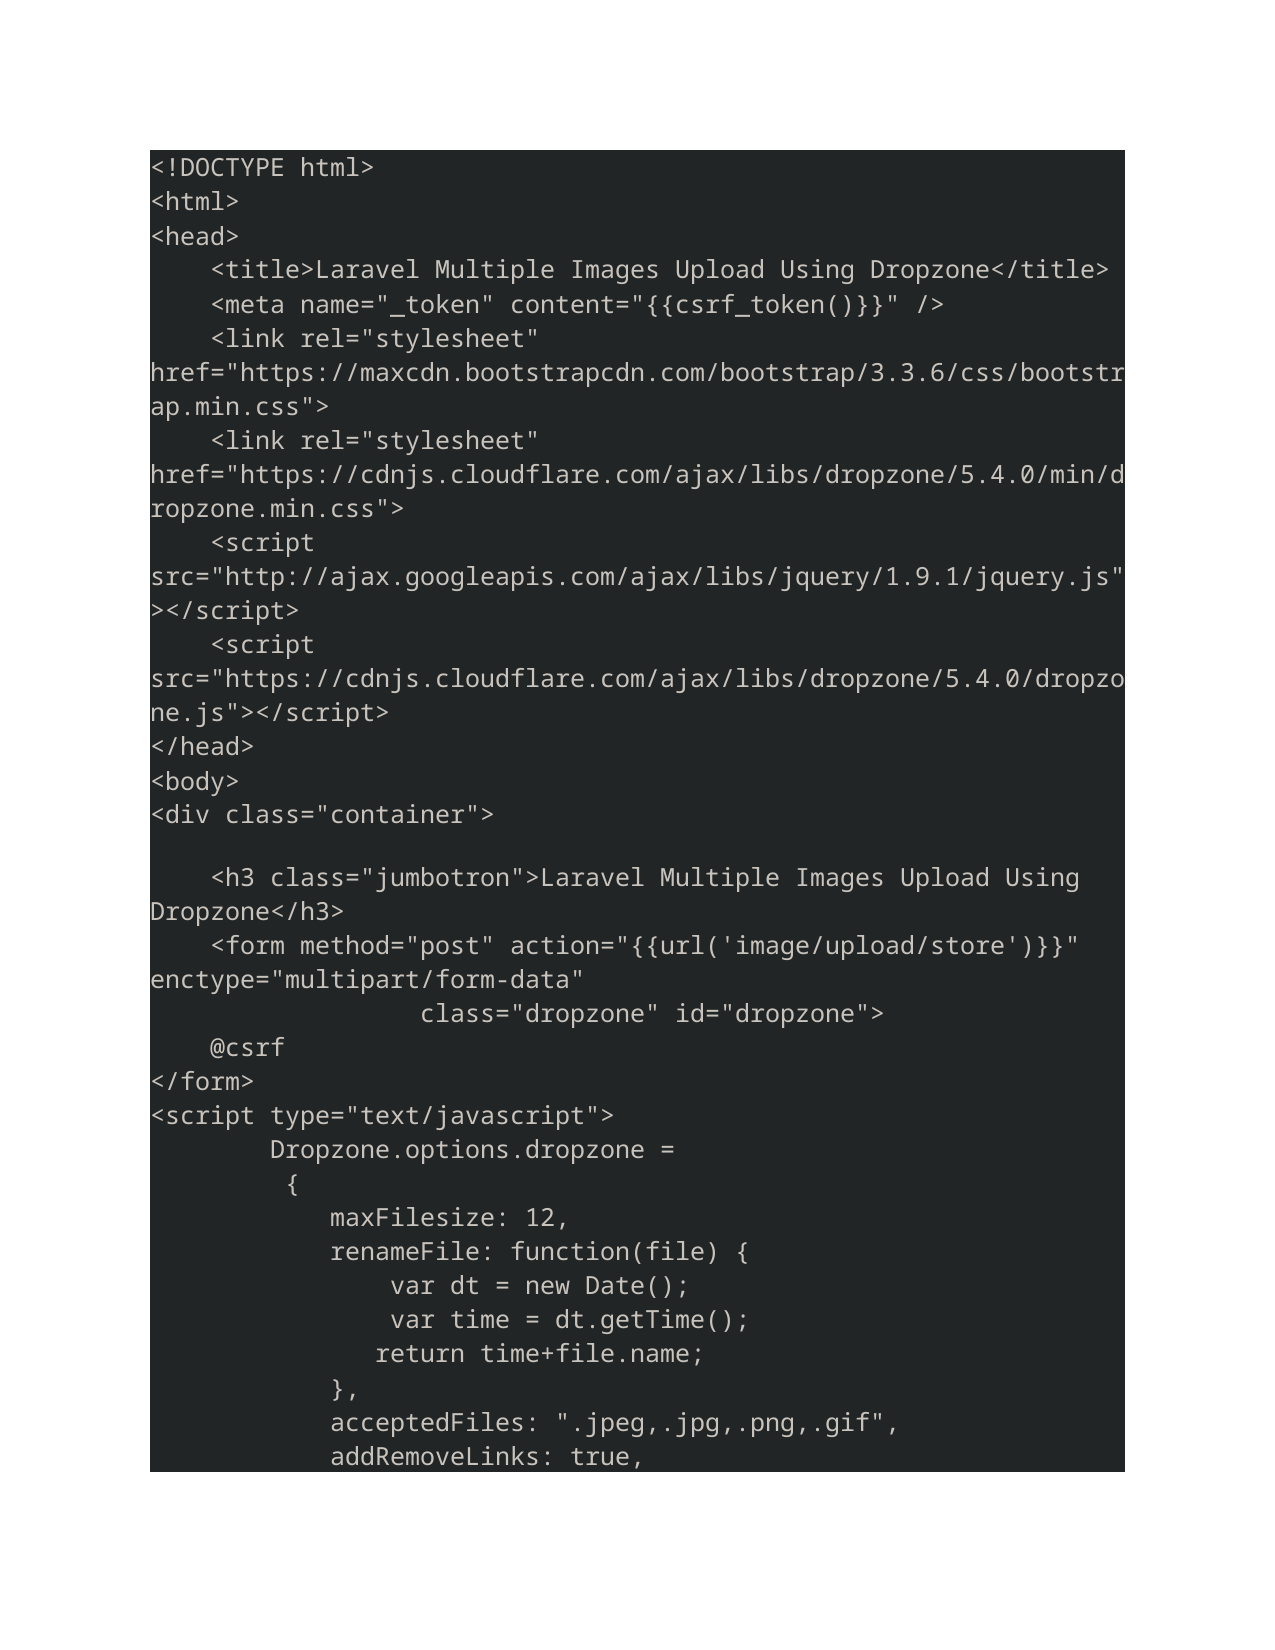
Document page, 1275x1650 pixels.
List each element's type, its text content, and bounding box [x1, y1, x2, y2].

text <h3 class="jumbotron">Laravel Multiple Images Upload Using Dropzone</h3> [150, 859, 1125, 927]
text Dropzone.options.dropzone = [150, 1132, 1125, 1166]
text }, [150, 1370, 1125, 1404]
text return time+file.name; [150, 1336, 1125, 1370]
text <meta name="_token" content="{{csrf_token()}}" /> [150, 286, 1125, 320]
text <head> [150, 218, 1125, 252]
text var dt = new Date(); [150, 1268, 1125, 1302]
text <form method="post" action="{{url('image/upload/store')}}" enctype="multipart/form-data" [150, 927, 1125, 996]
text <div class="container"> [150, 797, 1125, 831]
text <script src="https://cdnjs.cloudflare.com/ajax/libs/dropzone/5.4.0/dropzone.js"></script> [150, 627, 1125, 729]
text acceptedFiles: ".jpeg,.jpg,.png,.gif", [150, 1404, 1125, 1438]
text <title>Laravel Multiple Images Upload Using Dropzone</title> [150, 252, 1125, 286]
text <link rel="stylesheet" href="https://cdnjs.cloudflare.com/ajax/libs/dropzone/5.4.0/min/dropzone.min.css"> [150, 422, 1125, 525]
text { [150, 1166, 1125, 1200]
text maxFilesize: 12, [150, 1200, 1125, 1234]
text @csrf [150, 1029, 1125, 1064]
text addRemoveLinks: true, [150, 1438, 1125, 1472]
text var time = dt.getTime(); [150, 1302, 1125, 1336]
text <!DOCTYPE html> [150, 150, 1125, 184]
text <script type="text/javascript"> [150, 1098, 1125, 1132]
text </head> [150, 729, 1125, 763]
text <link rel="stylesheet" href="https://maxcdn.bootstrapcdn.com/bootstrap/3.3.6/css/bootstrap.min.css"> [150, 320, 1125, 422]
text renameFile: function(file) { [150, 1234, 1125, 1268]
text <html> [150, 184, 1125, 218]
text </form> [150, 1064, 1125, 1098]
text class="dropzone" id="dropzone"> [150, 996, 1125, 1029]
text <script src="http://ajax.googleapis.com/ajax/libs/jquery/1.9.1/jquery.js"></script> [150, 525, 1125, 627]
text <body> [150, 763, 1125, 797]
